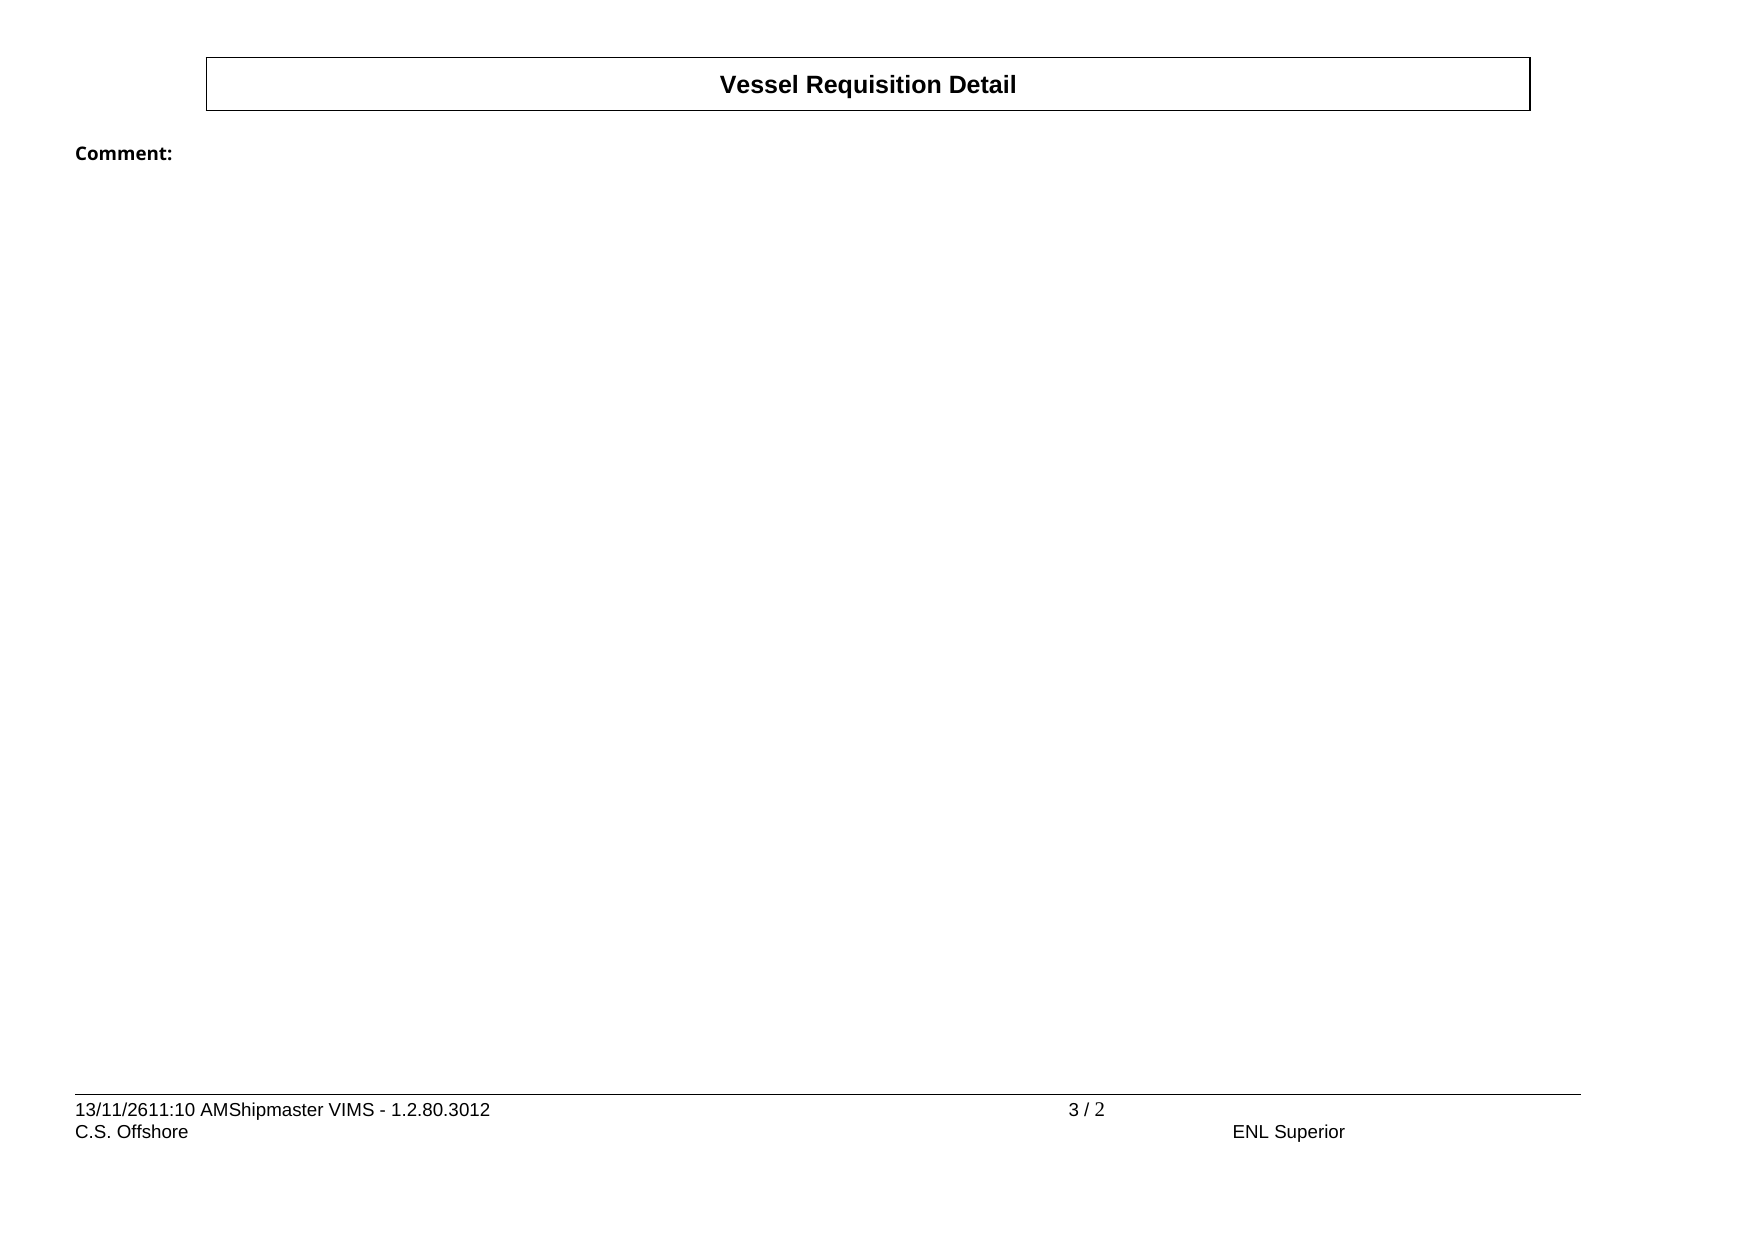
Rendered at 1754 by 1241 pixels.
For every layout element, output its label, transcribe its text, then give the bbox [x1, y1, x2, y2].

text Comment: [75, 140, 1581, 165]
